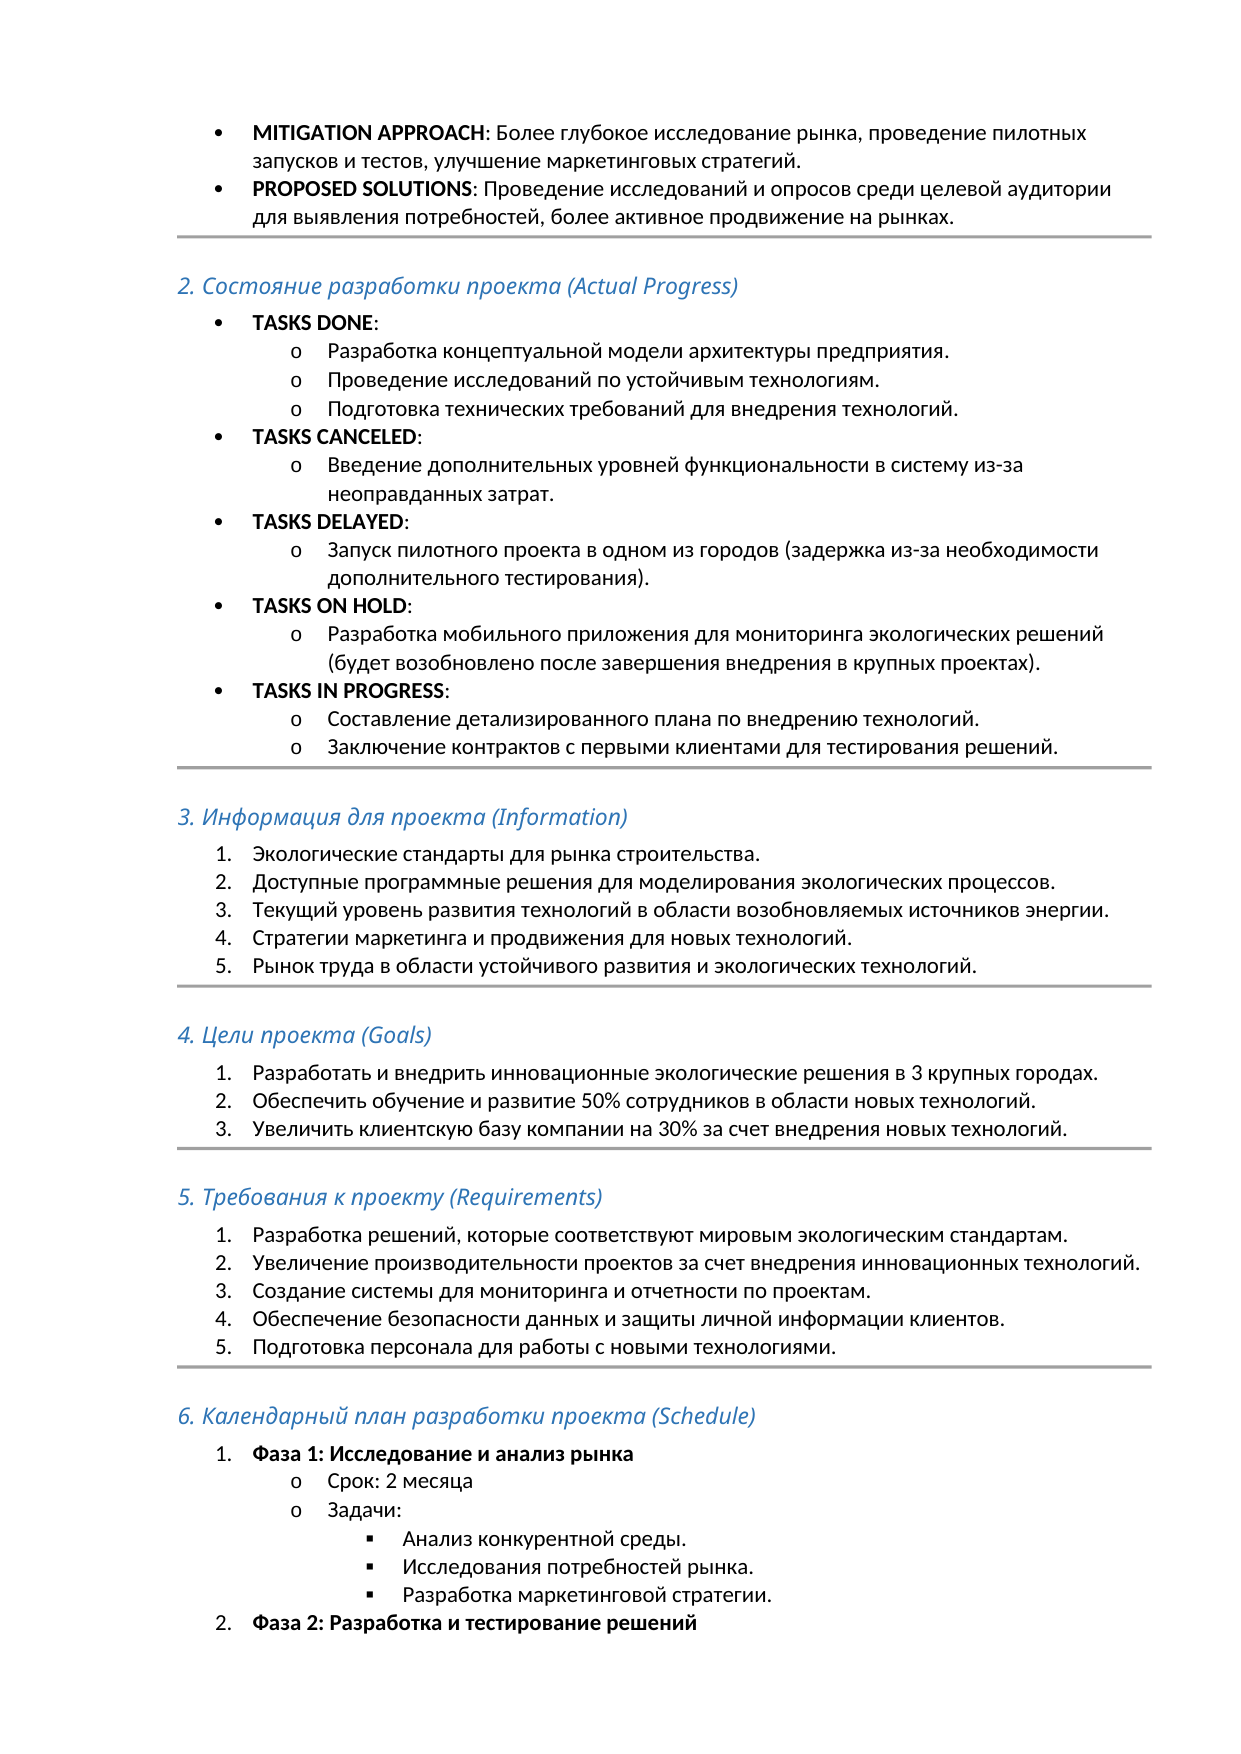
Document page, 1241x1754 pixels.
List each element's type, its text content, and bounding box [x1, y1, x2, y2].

list TASKS IN PROGRESS: [215, 676, 1152, 704]
list Доступные программные решения для моделирования экологических процессов. [215, 867, 1152, 895]
subtitle 3. Информация для проекта (Information) [177, 801, 1152, 832]
subtitle 2. Состояние разработки проекта (Actual Progress) [177, 270, 1152, 301]
list Разработка мобильного приложения для мониторинга экологических решений (будет возобновлено после завершения внедрения в крупных проектах). [290, 619, 1152, 676]
list TASKS ON HOLD: [215, 591, 1152, 619]
list Составление детализированного плана по внедрению технологий. [290, 704, 1152, 732]
list Обеспечение безопасности данных и защиты личной информации клиентов. [215, 1304, 1152, 1332]
list TASKS CANCELED: [215, 422, 1152, 450]
list Введение дополнительных уровней функциональности в систему из-за неоправданных затрат. [290, 450, 1152, 507]
list Увеличение производительности проектов за счет внедрения инновационных технологий. [215, 1248, 1152, 1276]
list Разработать и внедрить инновационные экологические решения в 3 крупных городах. [215, 1058, 1152, 1086]
list Рынок труда в области устойчивого развития и экологических технологий. [215, 951, 1152, 979]
list Задачи: [290, 1495, 1152, 1524]
list Фаза 2: Разработка и тестирование решений [215, 1608, 1152, 1636]
list TASKS DONE: [215, 308, 1152, 337]
list Подготовка технических требований для внедрения технологий. [290, 394, 1152, 422]
list Фаза 1: Исследование и анализ рынка [215, 1439, 1152, 1467]
list Заключение контрактов с первыми клиентами для тестирования решений. [290, 732, 1152, 761]
list Увеличить клиентскую базу компании на 30% за счет внедрения новых технологий. [215, 1114, 1152, 1142]
list Срок: 2 месяца [290, 1467, 1152, 1495]
list Запуск пилотного проекта в одном из городов (задержка из-за необходимости дополнительного тестирования). [290, 535, 1152, 591]
list PROPOSED SOLUTIONS: Проведение исследований и опросов среди целевой аудитории для выявления потребностей, более активное продвижение на рынках. [215, 174, 1152, 230]
list MITIGATION APPROACH: Более глубокое исследование рынка, проведение пилотных запусков и тестов, улучшение маркетинговых стратегий. [215, 118, 1152, 174]
list TASKS DELAYED: [215, 507, 1152, 535]
list Разработка концептуальной модели архитектуры предприятия. [290, 337, 1152, 365]
list Разработка решений, которые соответствуют мировым экологическим стандартам. [215, 1220, 1152, 1248]
list Исследования потребностей рынка. [365, 1552, 1152, 1580]
list Экологические стандарты для рынка строительства. [215, 839, 1152, 867]
list Стратегии маркетинга и продвижения для новых технологий. [215, 923, 1152, 951]
subtitle 5. Требования к проекту (Requirements) [177, 1181, 1152, 1213]
list Проведение исследований по устойчивым технологиям. [290, 365, 1152, 394]
list Создание системы для мониторинга и отчетности по проектам. [215, 1276, 1152, 1304]
subtitle 6. Календарный план разработки проекта (Schedule) [177, 1400, 1152, 1431]
list Текущий уровень развития технологий в области возобновляемых источников энергии. [215, 895, 1152, 923]
subtitle 4. Цели проекта (Goals) [177, 1019, 1152, 1050]
list Обеспечить обучение и развитие 50% сотрудников в области новых технологий. [215, 1086, 1152, 1114]
list Подготовка персонала для работы с новыми технологиями. [215, 1332, 1152, 1360]
list Разработка маркетинговой стратегии. [365, 1580, 1152, 1608]
list Анализ конкурентной среды. [365, 1524, 1152, 1552]
